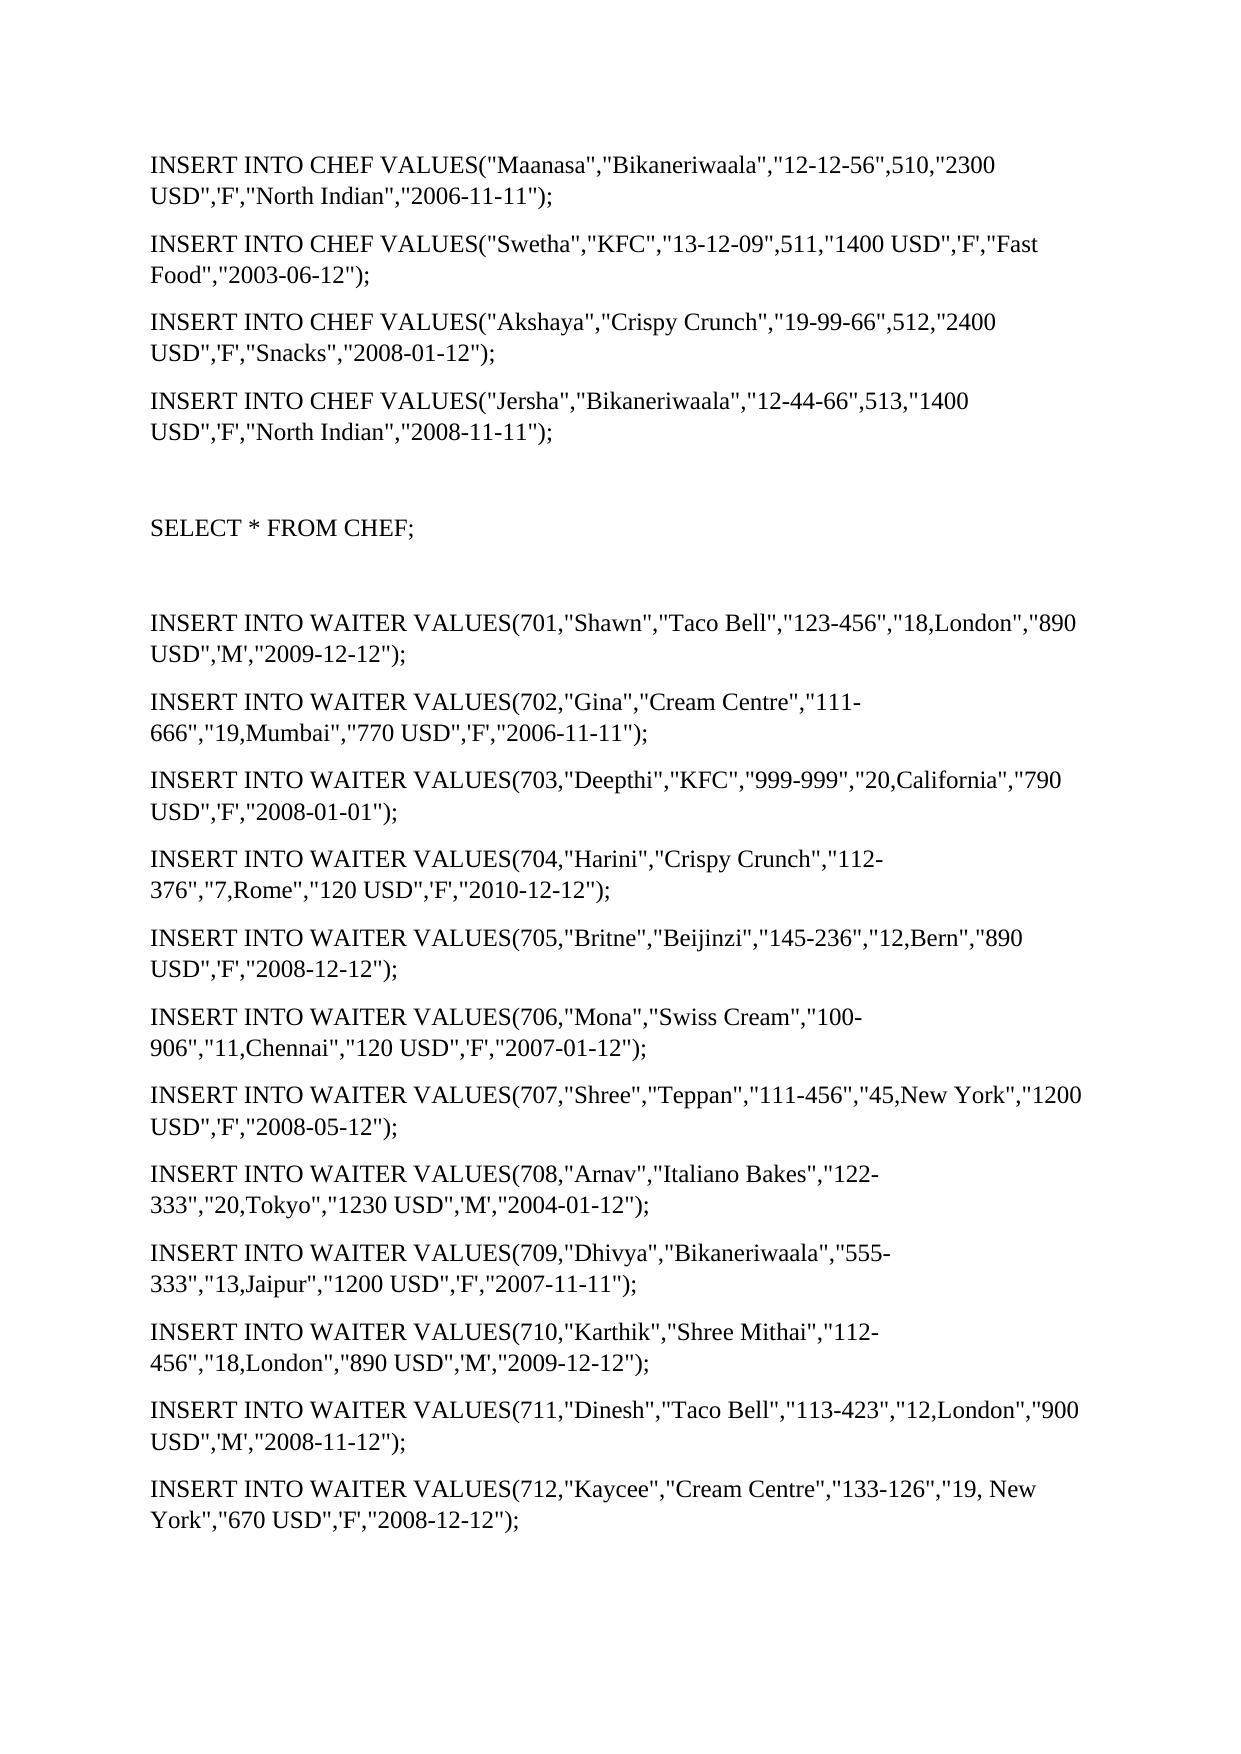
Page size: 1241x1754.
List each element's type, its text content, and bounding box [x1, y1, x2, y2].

text INSERT INTO WAITER VALUES(706,"Mona","Swiss Cream","100-906","11,Chennai","120 USD",'F',"2007-01-12"); [150, 1002, 1090, 1062]
text INSERT INTO CHEF VALUES("Akshaya","Crispy Crunch","19-99-66",512,"2400 USD",'F',"Snacks","2008-01-12"); [150, 307, 1090, 367]
text INSERT INTO WAITER VALUES(709,"Dhivya","Bikaneriwaala","555-333","13,Jaipur","1200 USD",'F',"2007-11-11"); [150, 1238, 1090, 1298]
text INSERT INTO WAITER VALUES(704,"Harini","Crispy Crunch","112-376","7,Rome","120 USD",'F',"2010-12-12"); [150, 844, 1090, 904]
text INSERT INTO WAITER VALUES(710,"Karthik","Shree Mithai","112-456","18,London","890 USD",'M',"2009-12-12"); [150, 1317, 1090, 1377]
text INSERT INTO WAITER VALUES(703,"Deepthi","KFC","999-999","20,California","790 USD",'F',"2008-01-01"); [150, 766, 1090, 825]
text INSERT INTO WAITER VALUES(711,"Dinesh","Taco Bell","113-423","12,London","900 USD",'M',"2008-11-12"); [150, 1396, 1090, 1455]
text INSERT INTO WAITER VALUES(701,"Shawn","Taco Bell","123-456","18,London","890 USD",'M',"2009-12-12"); [150, 608, 1090, 668]
text INSERT INTO WAITER VALUES(708,"Arnav","Italiano Bakes","122-333","20,Tokyo","1230 USD",'M',"2004-01-12"); [150, 1159, 1090, 1219]
text INSERT INTO CHEF VALUES("Swetha","KFC","13-12-09",511,"1400 USD",'F',"Fast Food","2003-06-12"); [150, 229, 1090, 288]
text INSERT INTO WAITER VALUES(707,"Shree","Teppan","111-456","45,New York","1200 USD",'F',"2008-05-12"); [150, 1081, 1090, 1140]
text INSERT INTO CHEF VALUES("Jersha","Bikaneriwaala","12-44-66",513,"1400 USD",'F',"North Indian","2008-11-11"); [150, 386, 1090, 446]
text INSERT INTO WAITER VALUES(712,"Kaycee","Cream Centre","133-126","19, New York","670 USD",'F',"2008-12-12"); [150, 1474, 1090, 1534]
text SELECT * FROM CHEF; [150, 513, 1090, 541]
text INSERT INTO WAITER VALUES(702,"Gina","Cream Centre","111-666","19,Mumbai","770 USD",'F',"2006-11-11"); [150, 687, 1090, 747]
text INSERT INTO CHEF VALUES("Maanasa","Bikaneriwaala","12-12-56",510,"2300 USD",'F',"North Indian","2006-11-11"); [150, 150, 1090, 210]
text INSERT INTO WAITER VALUES(705,"Britne","Beijinzi","145-236","12,Bern","890 USD",'F',"2008-12-12"); [150, 923, 1090, 983]
